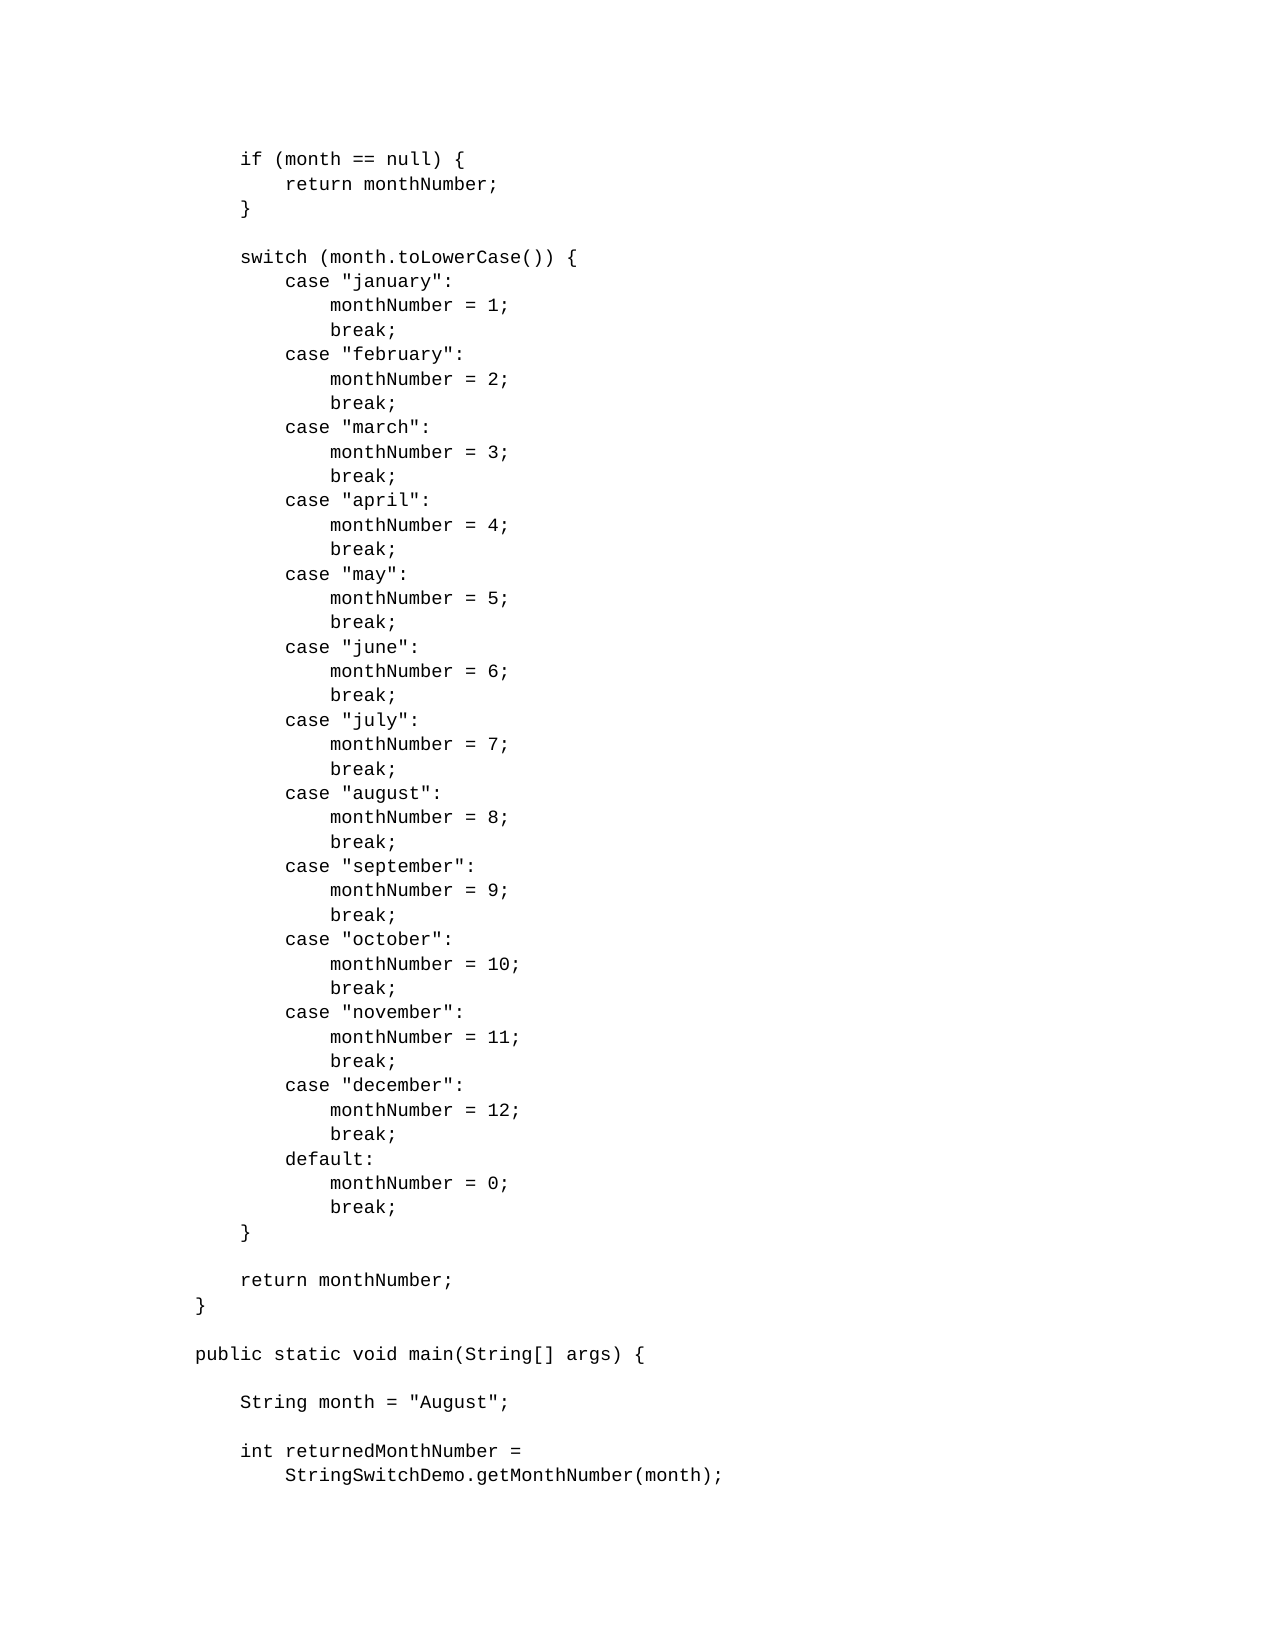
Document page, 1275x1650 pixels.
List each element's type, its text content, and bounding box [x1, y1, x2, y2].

text break; [150, 321, 1125, 342]
text break; [150, 394, 1125, 415]
text break; [150, 832, 1125, 854]
text monthNumber = 11; [150, 1027, 1125, 1049]
text case "july": [150, 711, 1125, 732]
text break; [150, 613, 1125, 634]
text monthNumber = 1; [150, 296, 1125, 317]
text } [150, 199, 1125, 220]
text break; [150, 467, 1125, 488]
text monthNumber = 9; [150, 881, 1125, 902]
text int returnedMonthNumber = [150, 1442, 1125, 1463]
text } [150, 1296, 1125, 1317]
text break; [150, 979, 1125, 1000]
text case "november": [150, 1003, 1125, 1024]
text monthNumber = 5; [150, 589, 1125, 610]
text break; [150, 686, 1125, 707]
text if (month == null) { [150, 150, 1125, 171]
text monthNumber = 12; [150, 1101, 1125, 1122]
text case "december": [150, 1076, 1125, 1097]
text monthNumber = 4; [150, 516, 1125, 537]
text default: [150, 1149, 1125, 1171]
text } [150, 1222, 1125, 1244]
text monthNumber = 0; [150, 1174, 1125, 1195]
text case "june": [150, 637, 1125, 659]
text monthNumber = 10; [150, 954, 1125, 976]
text break; [150, 540, 1125, 561]
text case "february": [150, 345, 1125, 366]
text switch (month.toLowerCase()) { [150, 247, 1125, 269]
text StringSwitchDemo.getMonthNumber(month); [150, 1466, 1125, 1487]
text case "april": [150, 491, 1125, 512]
text monthNumber = 2; [150, 369, 1125, 391]
text break; [150, 1052, 1125, 1073]
text case "october": [150, 930, 1125, 951]
text case "may": [150, 564, 1125, 586]
text case "september": [150, 857, 1125, 878]
text monthNumber = 3; [150, 442, 1125, 464]
text case "january": [150, 272, 1125, 293]
text public static void main(String[] args) { [150, 1344, 1125, 1366]
text monthNumber = 8; [150, 808, 1125, 829]
text return monthNumber; [150, 1271, 1125, 1292]
text monthNumber = 7; [150, 735, 1125, 756]
text String month = "August"; [150, 1393, 1125, 1414]
text break; [150, 906, 1125, 927]
text case "august": [150, 784, 1125, 805]
text break; [150, 1125, 1125, 1146]
text return monthNumber; [150, 174, 1125, 196]
text case "march": [150, 418, 1125, 439]
text break; [150, 759, 1125, 781]
text break; [150, 1198, 1125, 1219]
text monthNumber = 6; [150, 662, 1125, 683]
